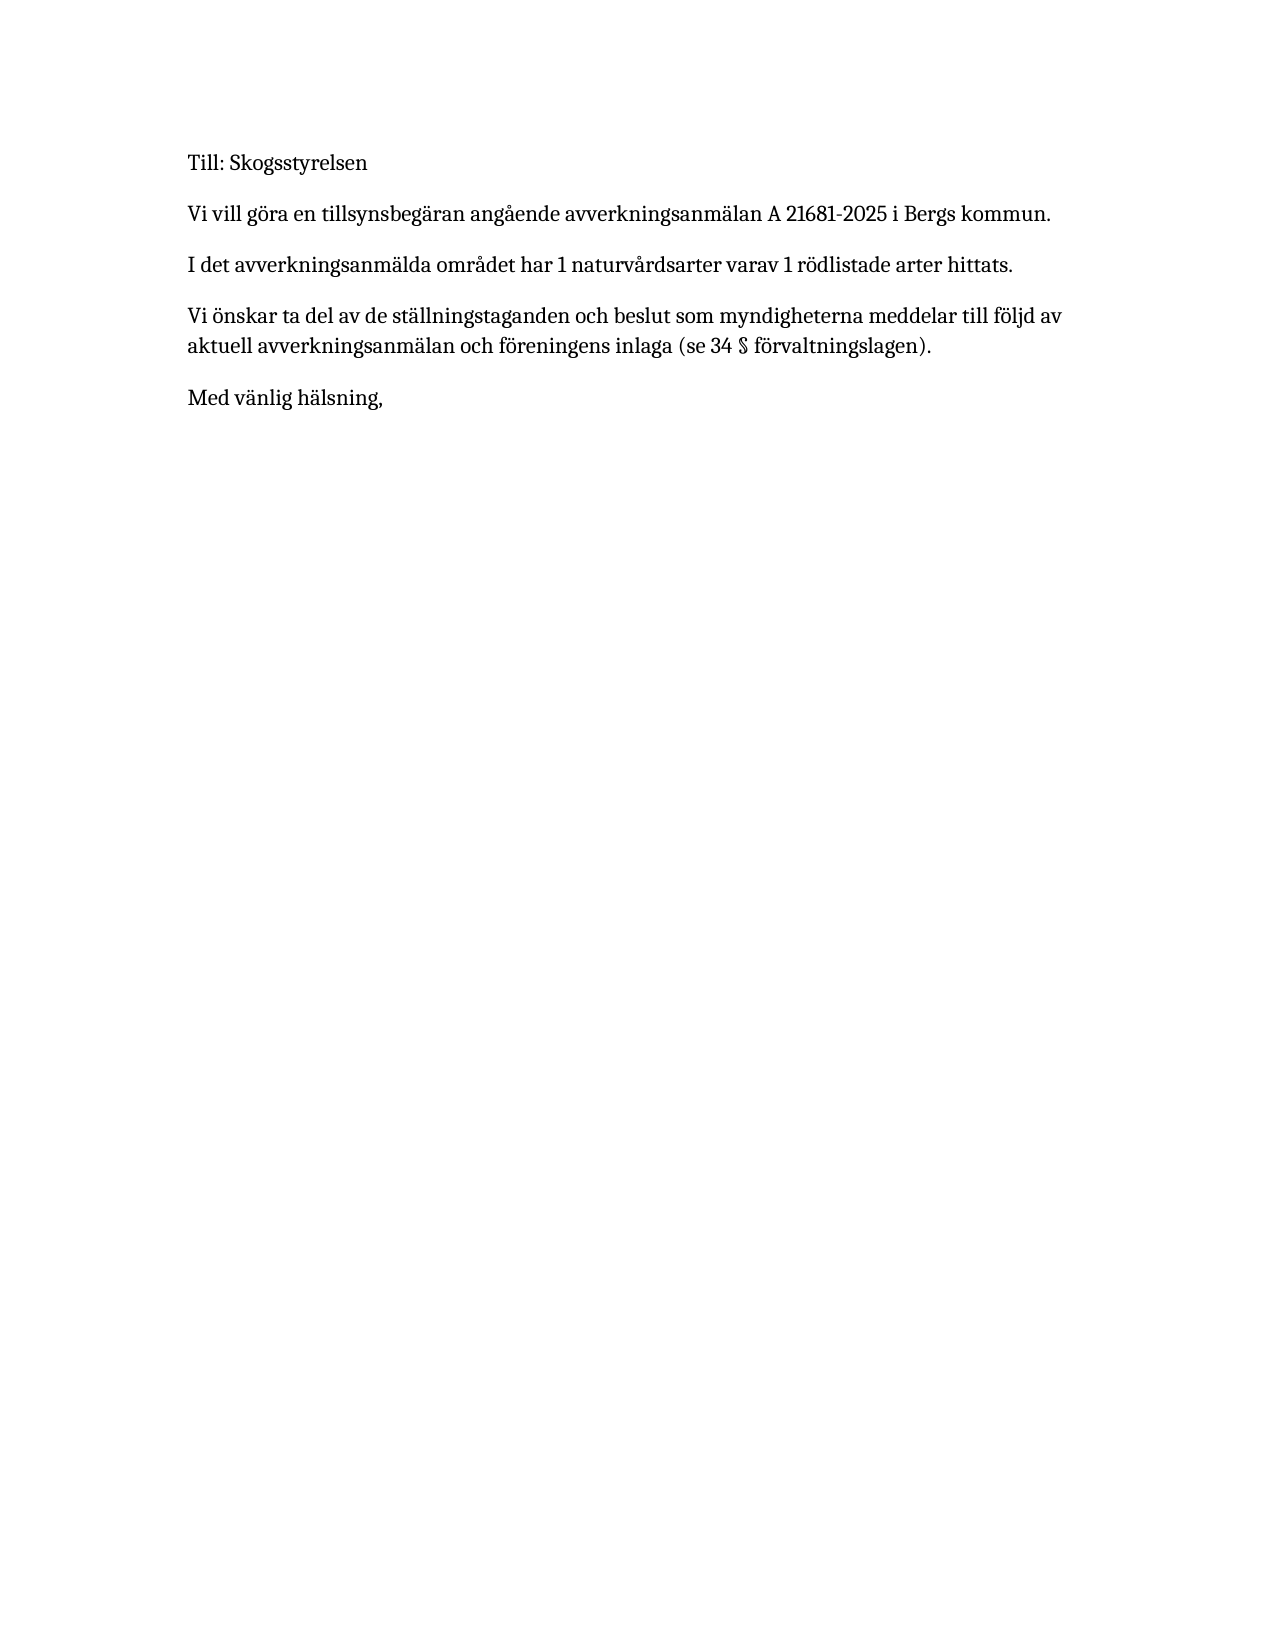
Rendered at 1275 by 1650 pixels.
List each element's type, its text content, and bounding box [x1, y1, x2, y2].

text Vi önskar ta del av de ställningstaganden och beslut som myndigheterna meddelar till följd av aktuell avverkningsanmälan och föreningens inlaga (se 34 § förvaltningslagen). [187, 303, 1087, 360]
text Vi vill göra en tillsynsbegäran angående avverkningsanmälan A 21681-2025 i Bergs kommun. [187, 201, 1087, 227]
text Med vänlig hälsning, [187, 384, 1087, 441]
text Till: Skogsstyrelsen [187, 150, 1087, 176]
text I det avverkningsanmälda området har 1 naturvårdsarter varav 1 rödlistade arter hittats. [187, 252, 1087, 278]
